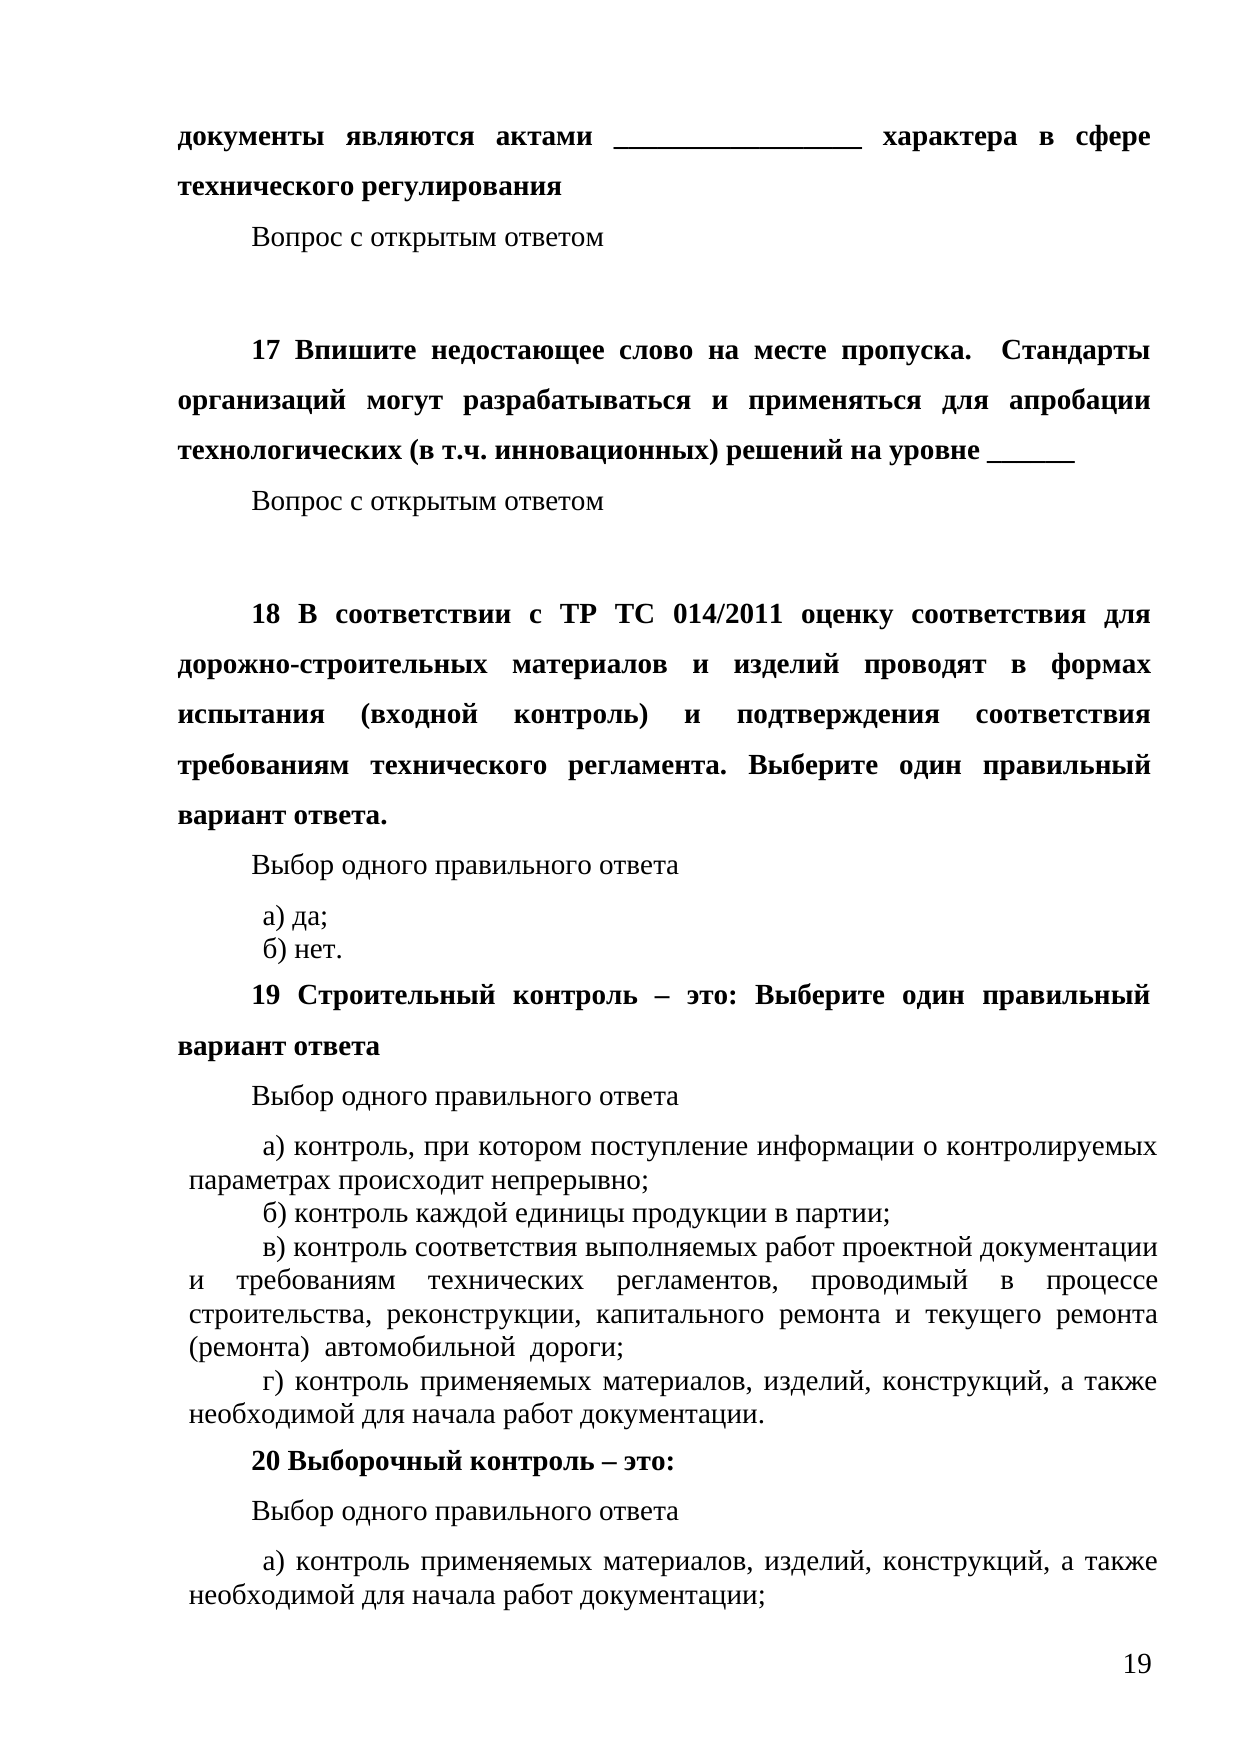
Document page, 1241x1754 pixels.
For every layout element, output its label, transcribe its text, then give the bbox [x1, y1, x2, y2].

table_header a) контроль применяемых материалов, изделий, конструкций, а также необходимой для начала работ документации; [177, 1543, 1170, 1610]
text 19 Строительный контроль – это: Выберите один правильный вариант ответа [177, 977, 1152, 1061]
table_header a) да; [177, 898, 1170, 931]
text Выбор одного правильного ответа [177, 1078, 1152, 1112]
text Выбор одного правильного ответа [177, 847, 1152, 881]
table_cell б) нет. [177, 931, 1170, 965]
text Вопрос с открытым ответом [177, 483, 1152, 516]
table_header a) контроль, при котором поступление информации о контролируемых параметрах происходит непрерывно; [177, 1128, 1170, 1195]
table_cell в) контроль соответствия выполняемых работ проектной документации и требованиям технических регламентов, проводимый в процессе строительства, реконструкции, капитального ремонта и текущего ремонта (ремонта) автомобильной дороги; [177, 1229, 1170, 1363]
text Выбор одного правильного ответа [177, 1493, 1152, 1527]
text 20 Выборочный контроль – это: [177, 1443, 1152, 1476]
text 18 В соответствии с ТР ТС 014/2011 оценку соответствия для дорожно-строительных материалов и изделий проводят в формах испытания (входной контроль) и подтверждения соответствия требованиям технического регламента. Выберите один правильный вариант ответа. [177, 596, 1152, 831]
table_cell г) контроль применяемых материалов, изделий, конструкций, а также необходимой для начала работ документации. [177, 1363, 1170, 1430]
text 17 Впишите недостающее слово на месте пропуска. Стандарты организаций могут разрабатываться и применяться для апробации технологических (в т.ч. инновационных) решений на уровне ______ [177, 332, 1152, 466]
table_cell б) контроль каждой единицы продукции в партии; [177, 1195, 1170, 1229]
text Вопрос с открытым ответом [177, 219, 1152, 252]
